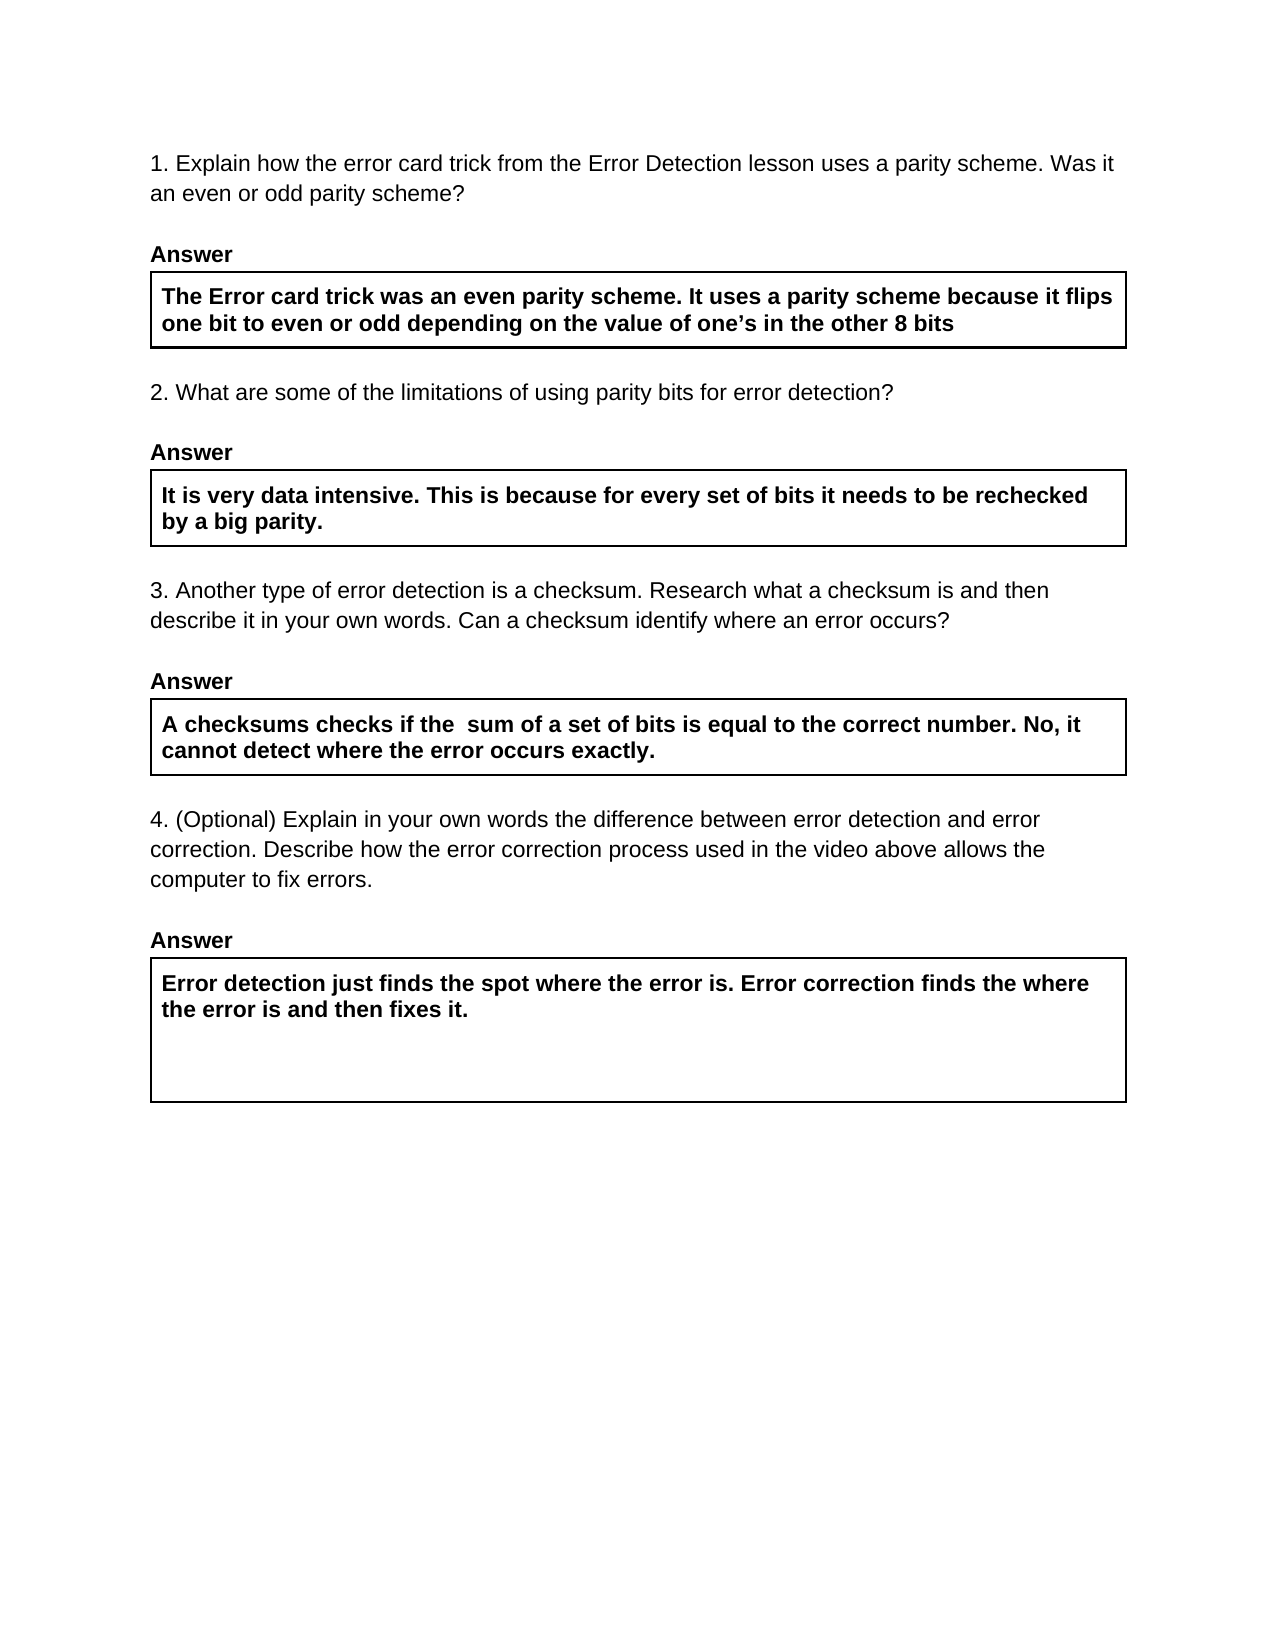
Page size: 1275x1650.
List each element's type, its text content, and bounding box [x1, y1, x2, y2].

text 1. Explain how the error card trick from the Error Detection lesson uses a parity scheme. Was it an even or odd parity scheme? [150, 150, 1125, 207]
table_header Error detection just finds the spot where the error is. Error correction finds the where the error is and then fixes it. [152, 959, 1125, 1101]
text 3. Another type of error detection is a checksum. Research what a checksum is and then describe it in your own words. Can a checksum identify where an error occurs? [150, 577, 1125, 634]
text Answer [150, 439, 1125, 466]
table_header A checksums checks if the sum of a set of bits is equal to the correct number. No, it cannot detect where the error occurs exactly. [152, 700, 1125, 774]
table_header It is very data intensive. This is because for every set of bits it needs to be rechecked by a big parity. [152, 471, 1125, 545]
text 2. What are some of the limitations of using parity bits for error detection? [150, 379, 1125, 405]
text Answer [150, 241, 1125, 267]
text Answer [150, 927, 1125, 953]
table_header The Error card trick was an even parity scheme. It uses a parity scheme because it flips one bit to even or odd depending on the value of one’s in the other 8 bits [152, 273, 1125, 346]
text 4. (Optional) Explain in your own words the difference between error detection and error correction. Describe how the error correction process used in the video above allows the computer to fix errors. [150, 806, 1125, 893]
text Answer [150, 668, 1125, 694]
